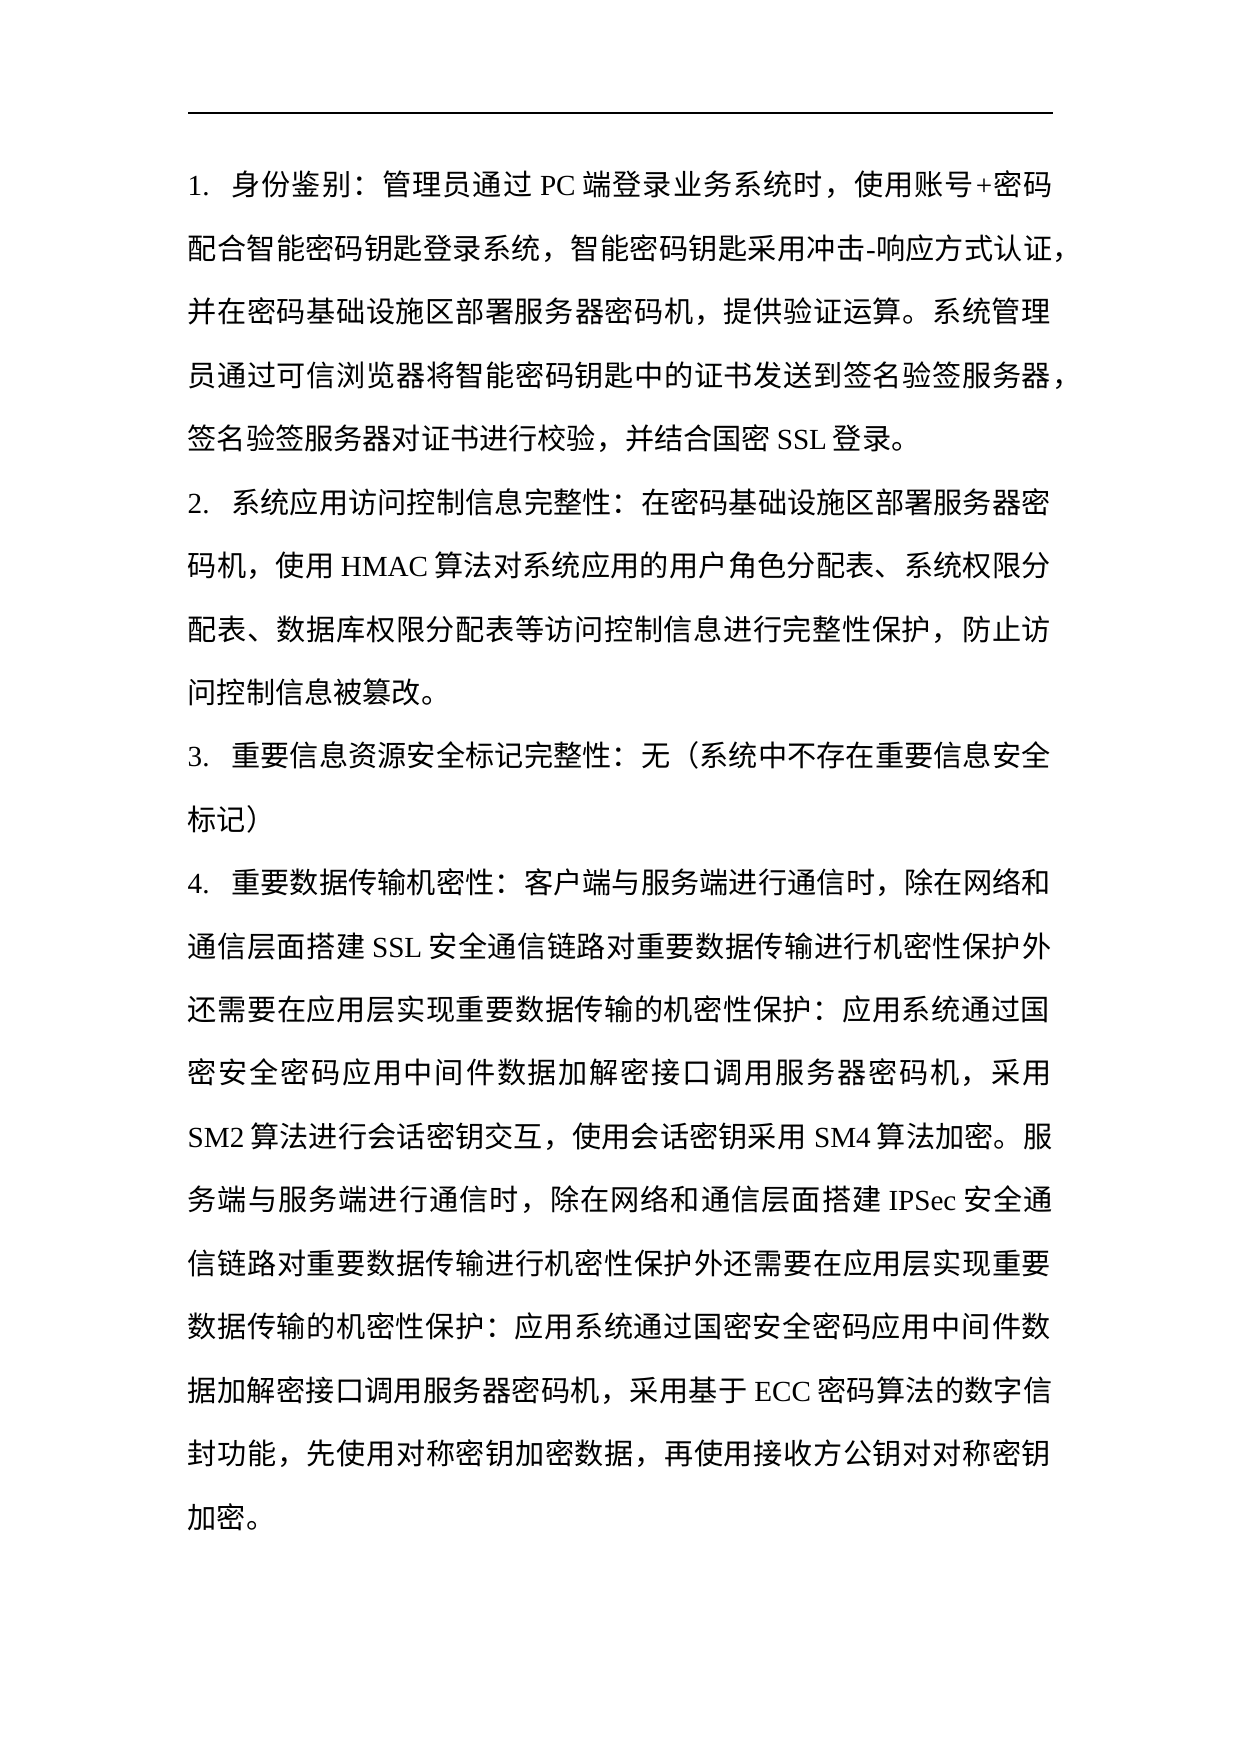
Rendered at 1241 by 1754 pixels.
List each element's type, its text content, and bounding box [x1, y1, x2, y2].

list 系统应用访问控制信息完整性：在密码基础设施区部署服务器密码机，使用HMAC算法对系统应用的用户角色分配表、系统权限分配表、数据库权限分配表等访问控制信息进行完整性保护，防止访问控制信息被篡改。 [187, 479, 1053, 712]
list 重要数据传输机密性：客户端与服务端进行通信时，除在网络和通信层面搭建SSL安全通信链路对重要数据传输进行机密性保护外还需要在应用层实现重要数据传输的机密性保护：应用系统通过国密安全密码应用中间件数据加解密接口调用服务器密码机，采用SM2算法进行会话密钥交互，使用会话密钥采用SM4算法加密。服务端与服务端进行通信时，除在网络和通信层面搭建IPSec安全通信链路对重要数据传输进行机密性保护外还需要在应用层实现重要数据传输的机密性保护：应用系统通过国密安全密码应用中间件数据加解密接口调用服务器密码机，采用基于ECC密码算法的数字信封功能，先使用对称密钥加密数据，再使用接收方公钥对对称密钥加密。 [187, 860, 1053, 1536]
list 重要信息资源安全标记完整性：无（系统中不存在重要信息安全标记） [187, 733, 1053, 839]
list 身份鉴别：管理员通过PC端登录业务系统时，使用账号+密码配合智能密码钥匙登录系统，智能密码钥匙采用冲击-响应方式认证，并在密码基础设施区部署服务器密码机，提供验证运算。系统管理员通过可信浏览器将智能密码钥匙中的证书发送到签名验签服务器，签名验签服务器对证书进行校验，并结合国密SSL登录。 [187, 162, 1053, 458]
